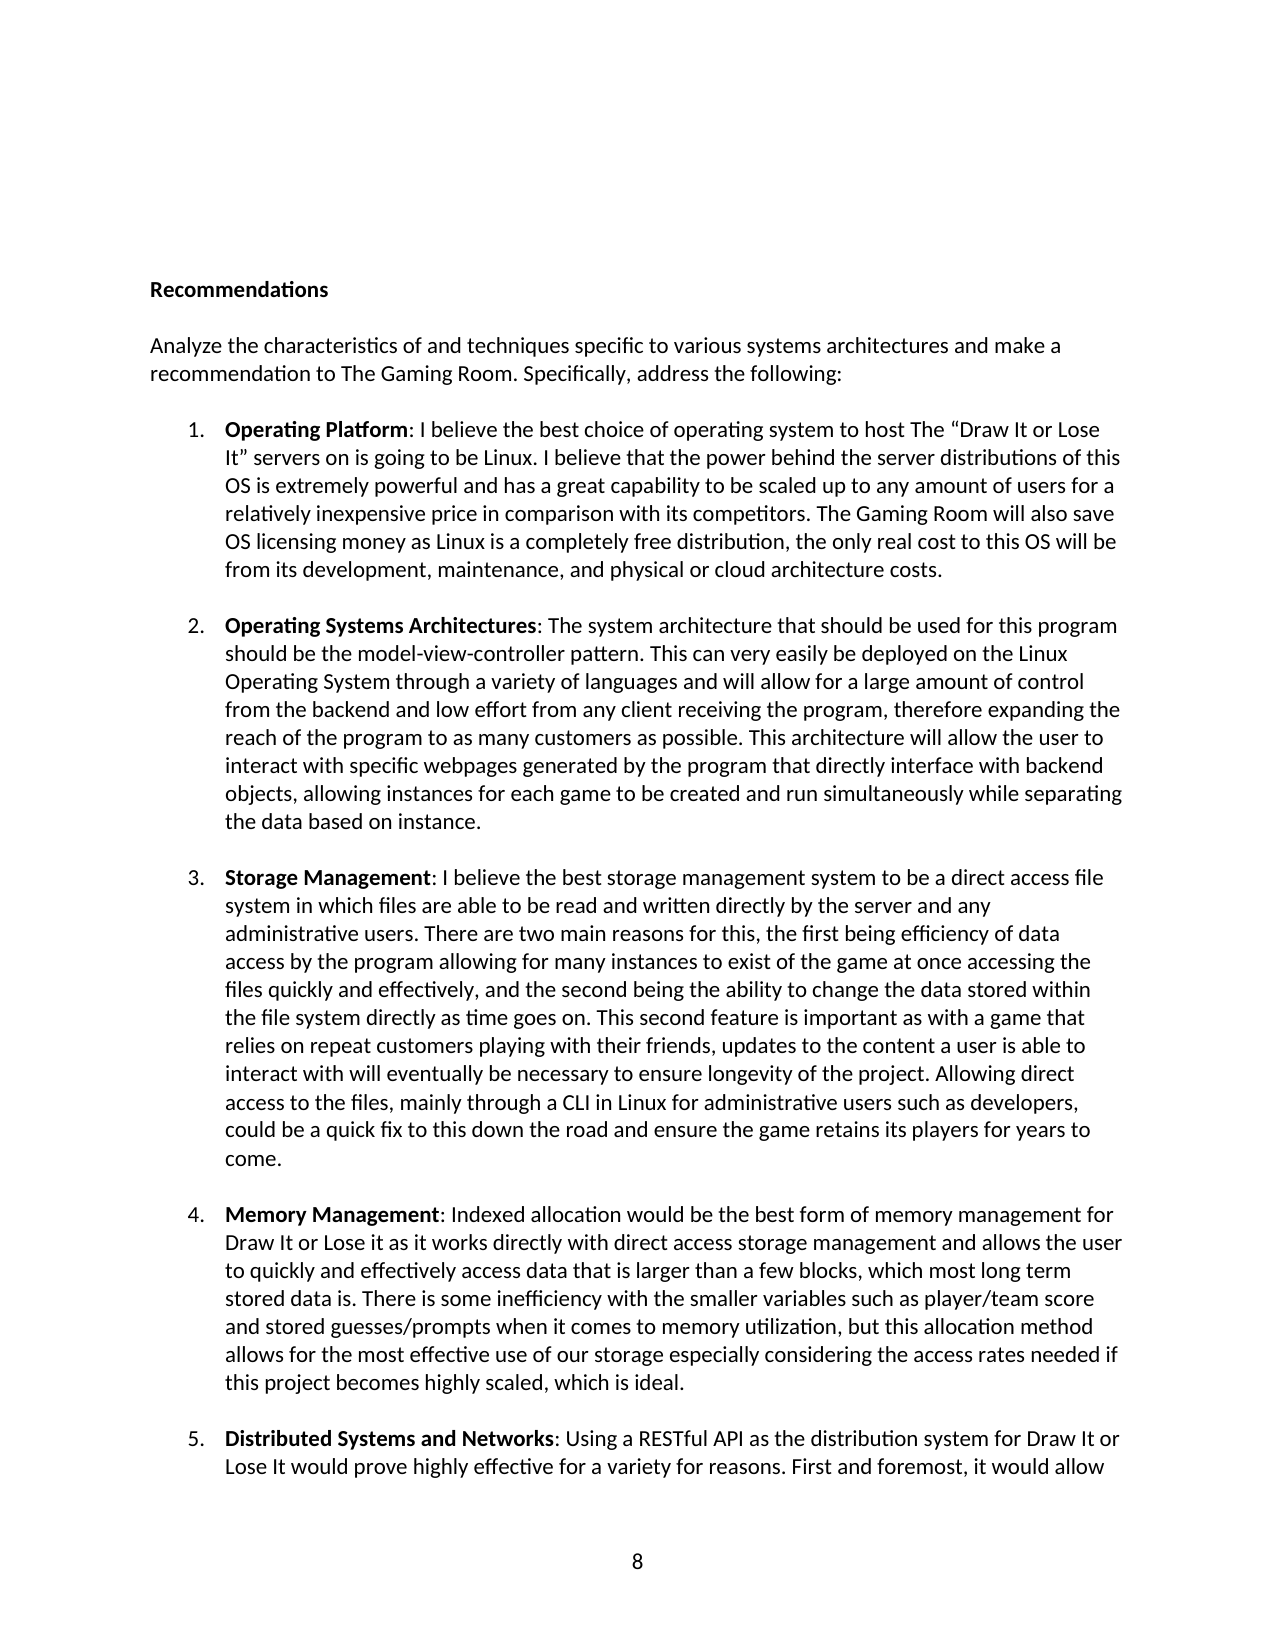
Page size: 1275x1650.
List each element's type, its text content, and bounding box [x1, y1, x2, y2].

text Analyze the characteristics of and techniques specific to various systems architectures and make a recommendation to The Gaming Room. Specifically, address the following: [150, 331, 1125, 387]
list Operating Platform: I believe the best choice of operating system to host The “Draw It or Lose It” servers on is going to be Linux. I believe that the power behind the server distributions of this OS is extremely powerful and has a great capability to be scaled up to any amount of users for a relatively inexpensive price in comparison with its competitors. The Gaming Room will also save OS licensing money as Linux is a completely free distribution, the only real cost to this OS will be from its development, maintenance, and physical or cloud architecture costs. [187, 415, 1125, 583]
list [187, 1424, 1125, 1480]
list Storage Management: I believe the best storage management system to be a direct access file system in which files are able to be read and written directly by the server and any administrative users. There are two main reasons for this, the first being efficiency of data access by the program allowing for many instances to exist of the game at once accessing the files quickly and effectively, and the second being the ability to change the data stored within the file system directly as time goes on. This second feature is important as with a game that relies on repeat customers playing with their friends, updates to the content a user is able to interact with will eventually be necessary to ensure longevity of the project. Allowing direct access to the files, mainly through a CLI in Linux for administrative users such as developers, could be a quick fix to this down the road and ensure the game retains its players for years to come. [187, 863, 1125, 1172]
list Operating Systems Architectures: The system architecture that should be used for this program should be the model-view-controller pattern. This can very easily be deployed on the Linux Operating System through a variety of languages and will allow for a large amount of control from the backend and low effort from any client receiving the program, therefore expanding the reach of the program to as many customers as possible. This architecture will allow the user to interact with specific webpages generated by the program that directly interface with backend objects, allowing instances for each game to be created and run simultaneously while separating the data based on instance. [187, 611, 1125, 835]
subtitle Recommendations [150, 275, 1125, 303]
list Memory Management: Indexed allocation would be the best form of memory management for Draw It or Lose it as it works directly with direct access storage management and allows the user to quickly and effectively access data that is larger than a few blocks, which most long term stored data is. There is some inefficiency with the smaller variables such as player/team score and stored guesses/prompts when it comes to memory utilization, but this allocation method allows for the most effective use of our storage especially considering the access rates needed if this project becomes highly scaled, which is ideal. [187, 1200, 1125, 1396]
